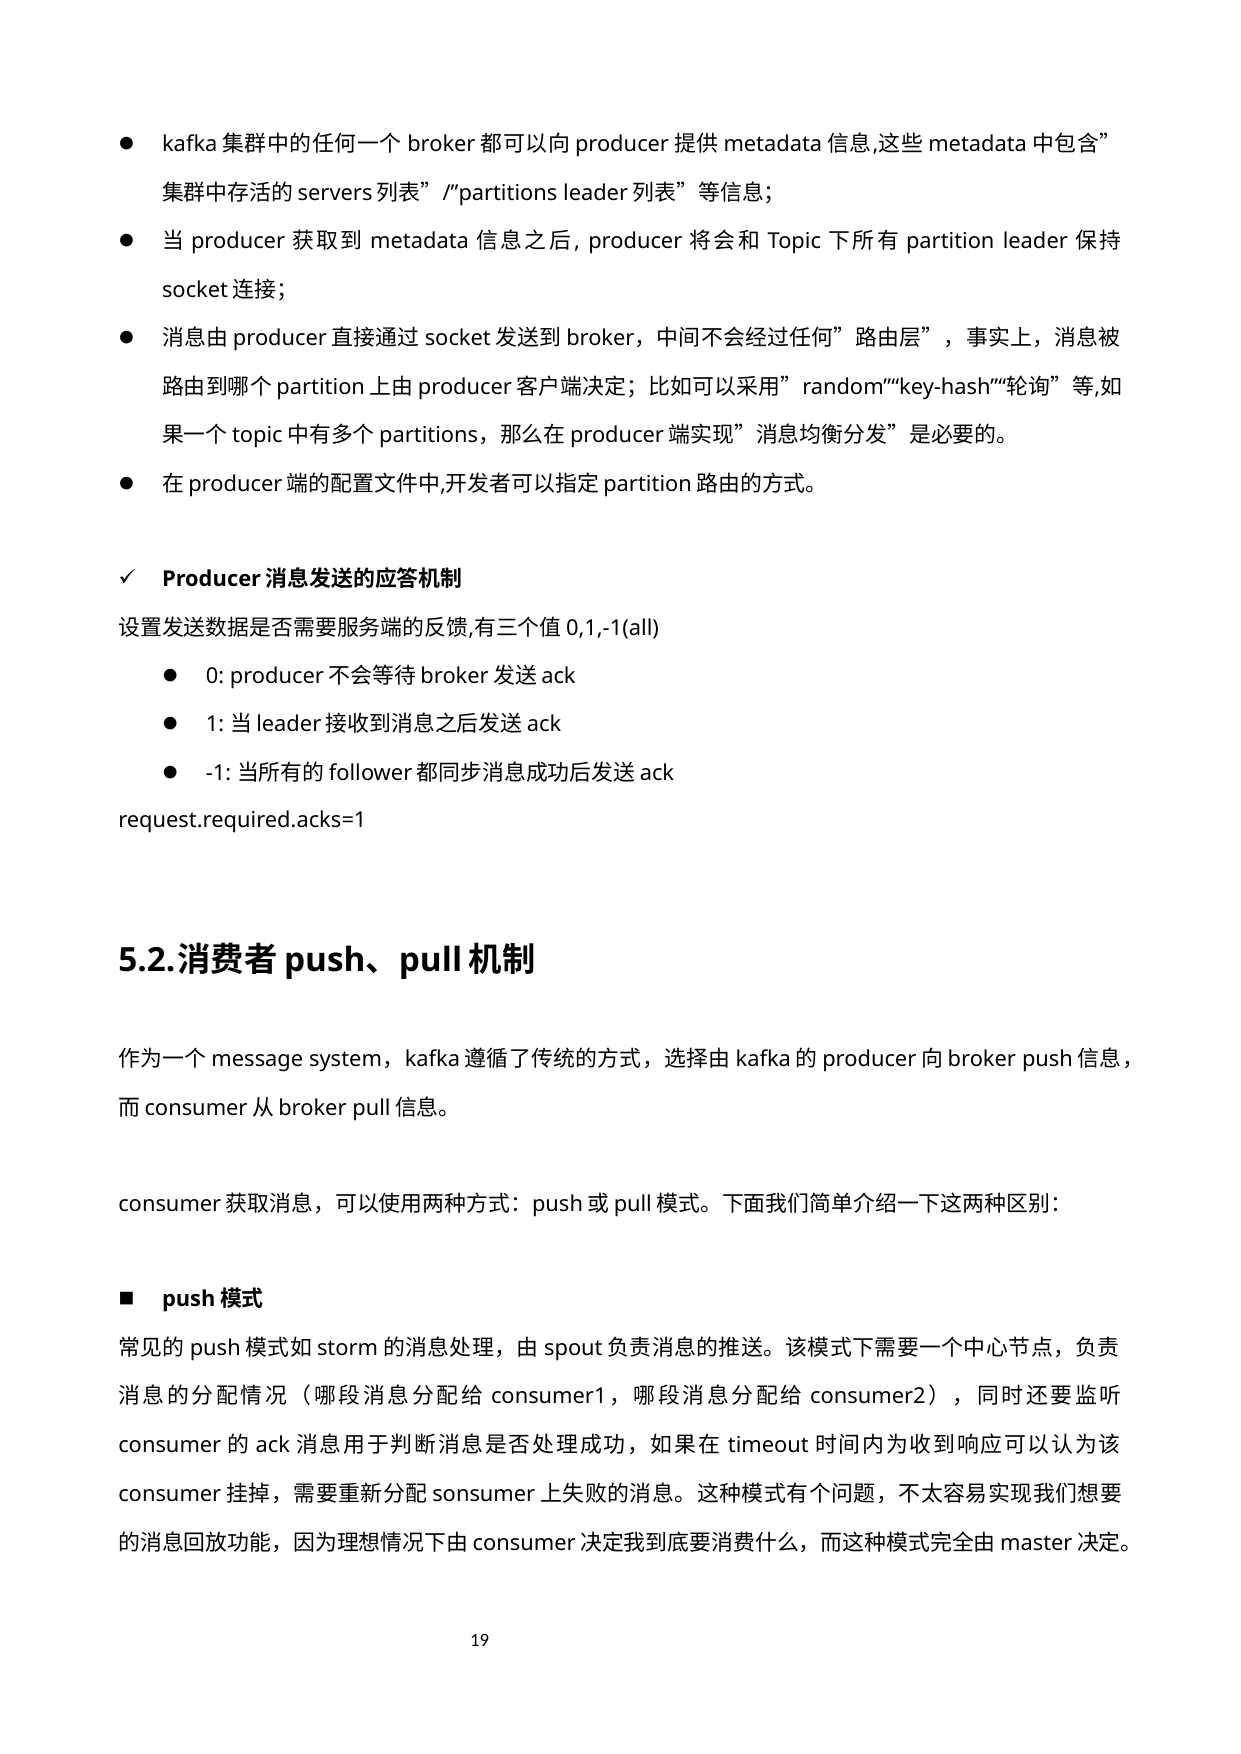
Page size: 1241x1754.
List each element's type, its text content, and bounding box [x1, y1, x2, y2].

list Producer消息发送的应答机制 [118, 561, 1122, 594]
text 设置发送数据是否需要服务端的反馈,有三个值0,1,-1(all) [118, 609, 1122, 642]
subtitle 消费者push、pull机制 [118, 925, 1122, 990]
list kafka集群中的任何一个broker都可以向producer提供metadata信息,这些metadata中包含”集群中存活的servers列表”/”partitions leader列表”等信息； [118, 125, 1122, 207]
list 消息由producer直接通过socket发送到broker，中间不会经过任何”路由层”，事实上，消息被路由到哪个partition上由producer客户端决定；比如可以采用”random”“key-hash”“轮询”等,如果一个topic中有多个partitions，那么在producer端实现”消息均衡分发”是必要的。 [118, 319, 1122, 449]
list 在producer端的配置文件中,开发者可以指定partition路由的方式。 [118, 465, 1122, 498]
text consumer获取消息，可以使用两种方式：push或pull模式。下面我们简单介绍一下这两种区别： [118, 1185, 1122, 1218]
list 当producer获取到metadata信息之后, producer将会和Topic下所有partition leader保持socket连接； [118, 222, 1122, 304]
text request.required.acks=1 [118, 803, 1122, 835]
list -1: 当所有的follower都同步消息成功后发送ack [162, 754, 1122, 787]
list 1: 当leader接收到消息之后发送ack [162, 706, 1122, 739]
text 常见的push模式如storm的消息处理，由spout负责消息的推送。该模式下需要一个中心节点，负责消息的分配情况（哪段消息分配给consumer1，哪段消息分配给consumer2），同时还要监听consumer的ack消息用于判断消息是否处理成功，如果在timeout时间内为收到响应可以认为该consumer挂掉，需要重新分配sonsumer上失败的消息。这种模式有个问题，不太容易实现我们想要的消息回放功能，因为理想情况下由consumer决定我到底要消费什么，而这种模式完全由master决定。 [118, 1329, 1122, 1557]
list push模式 [118, 1281, 1122, 1314]
text 作为一个message system，kafka遵循了传统的方式，选择由kafka的producer向broker push信息，而consumer从broker pull信息。 [118, 1041, 1122, 1122]
list 0: producer不会等待broker发送ack [162, 658, 1122, 690]
